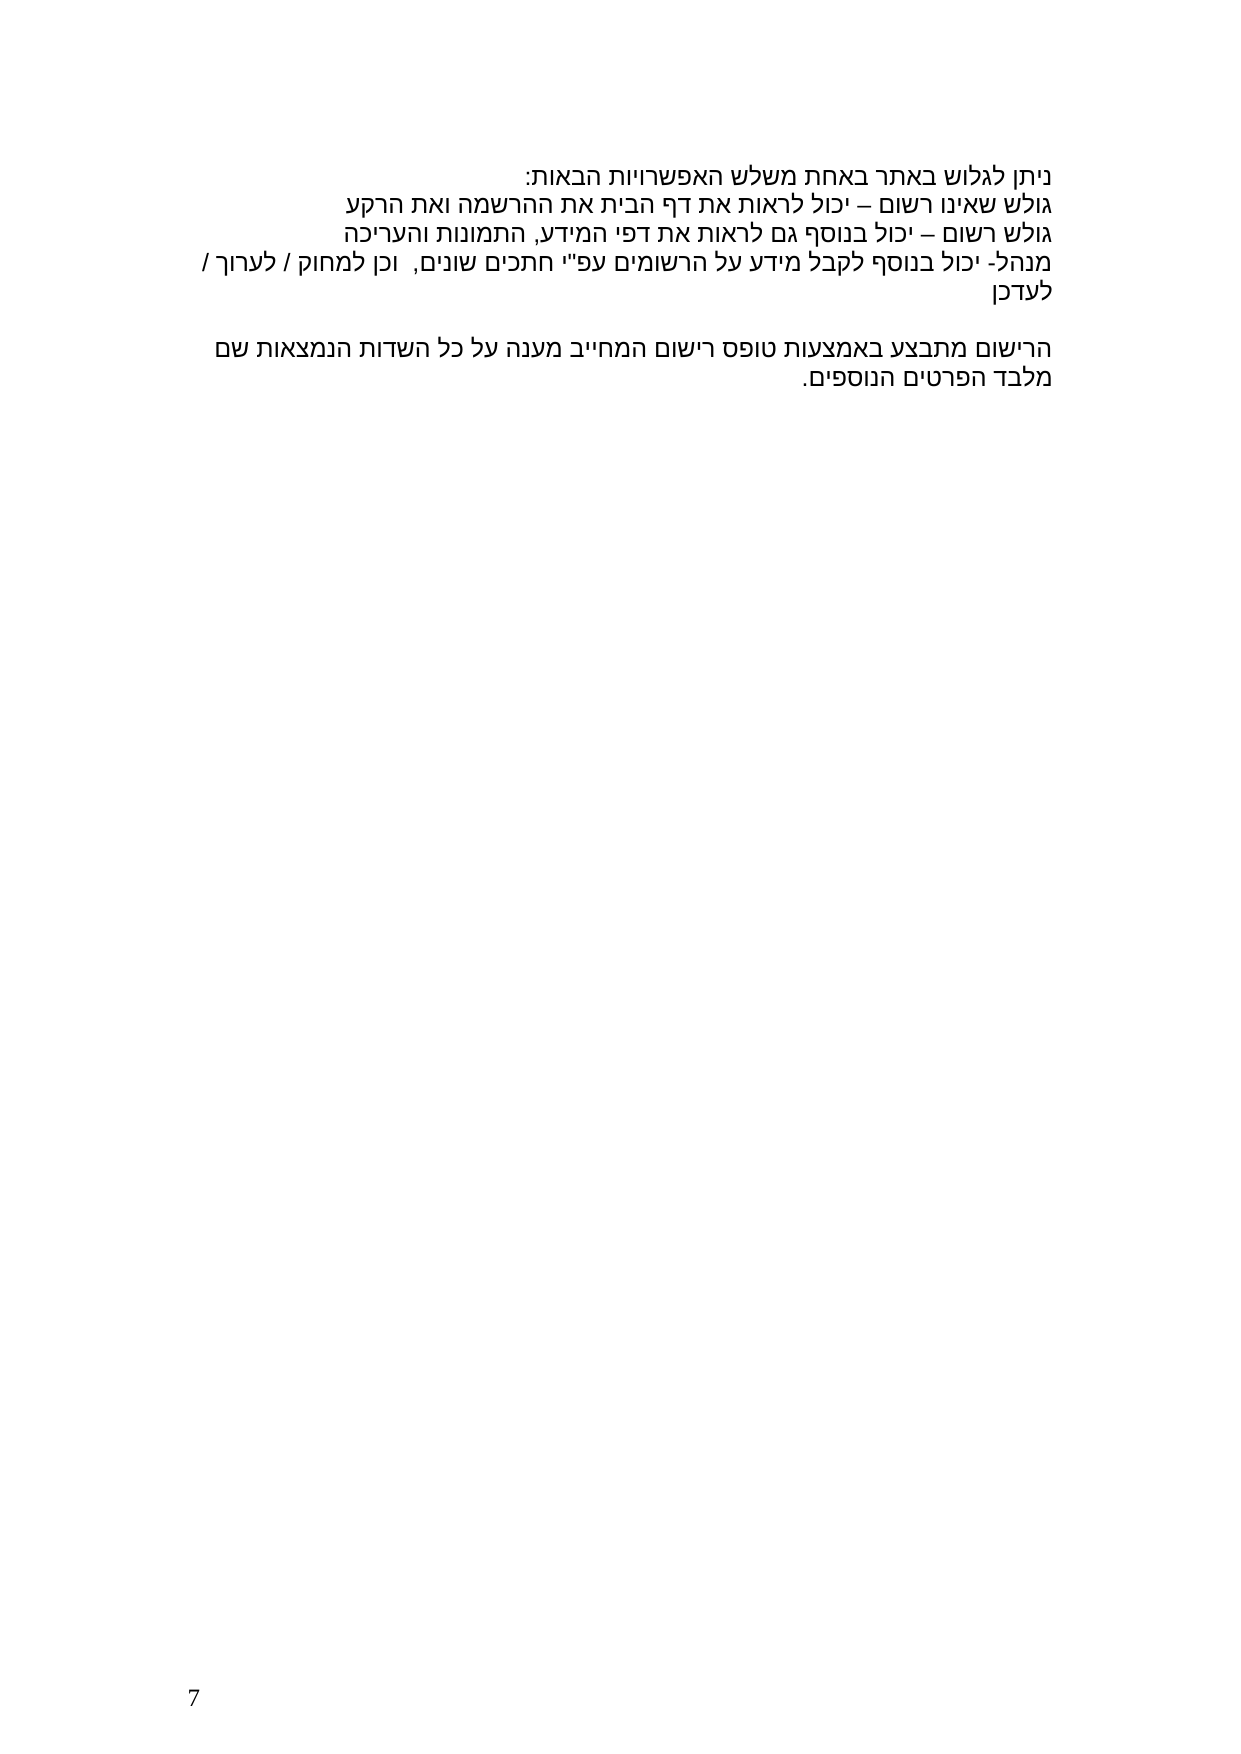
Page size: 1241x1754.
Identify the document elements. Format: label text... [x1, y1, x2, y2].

text גולש שאינו רשום – יכול לראות את דף הבית את ההרשמה ואת הרקע [187, 190, 1053, 219]
text מנהל- יכול בנוסף לקבל מידע על הרשומים עפ"י חתכים שונים, וכן למחוק / לערוך / לעדכן [187, 248, 1053, 305]
text ניתן לגלוש באתר באחת משלש האפשרויות הבאות: [187, 162, 1053, 190]
text הרישום מתבצע באמצעות טופס רישום המחייב מענה על כל השדות הנמצאות שם מלבד הפרטים הנוספים. [187, 334, 1053, 392]
text גולש רשום – יכול בנוסף גם לראות את דפי המידע, התמונות והעריכה [187, 219, 1053, 248]
